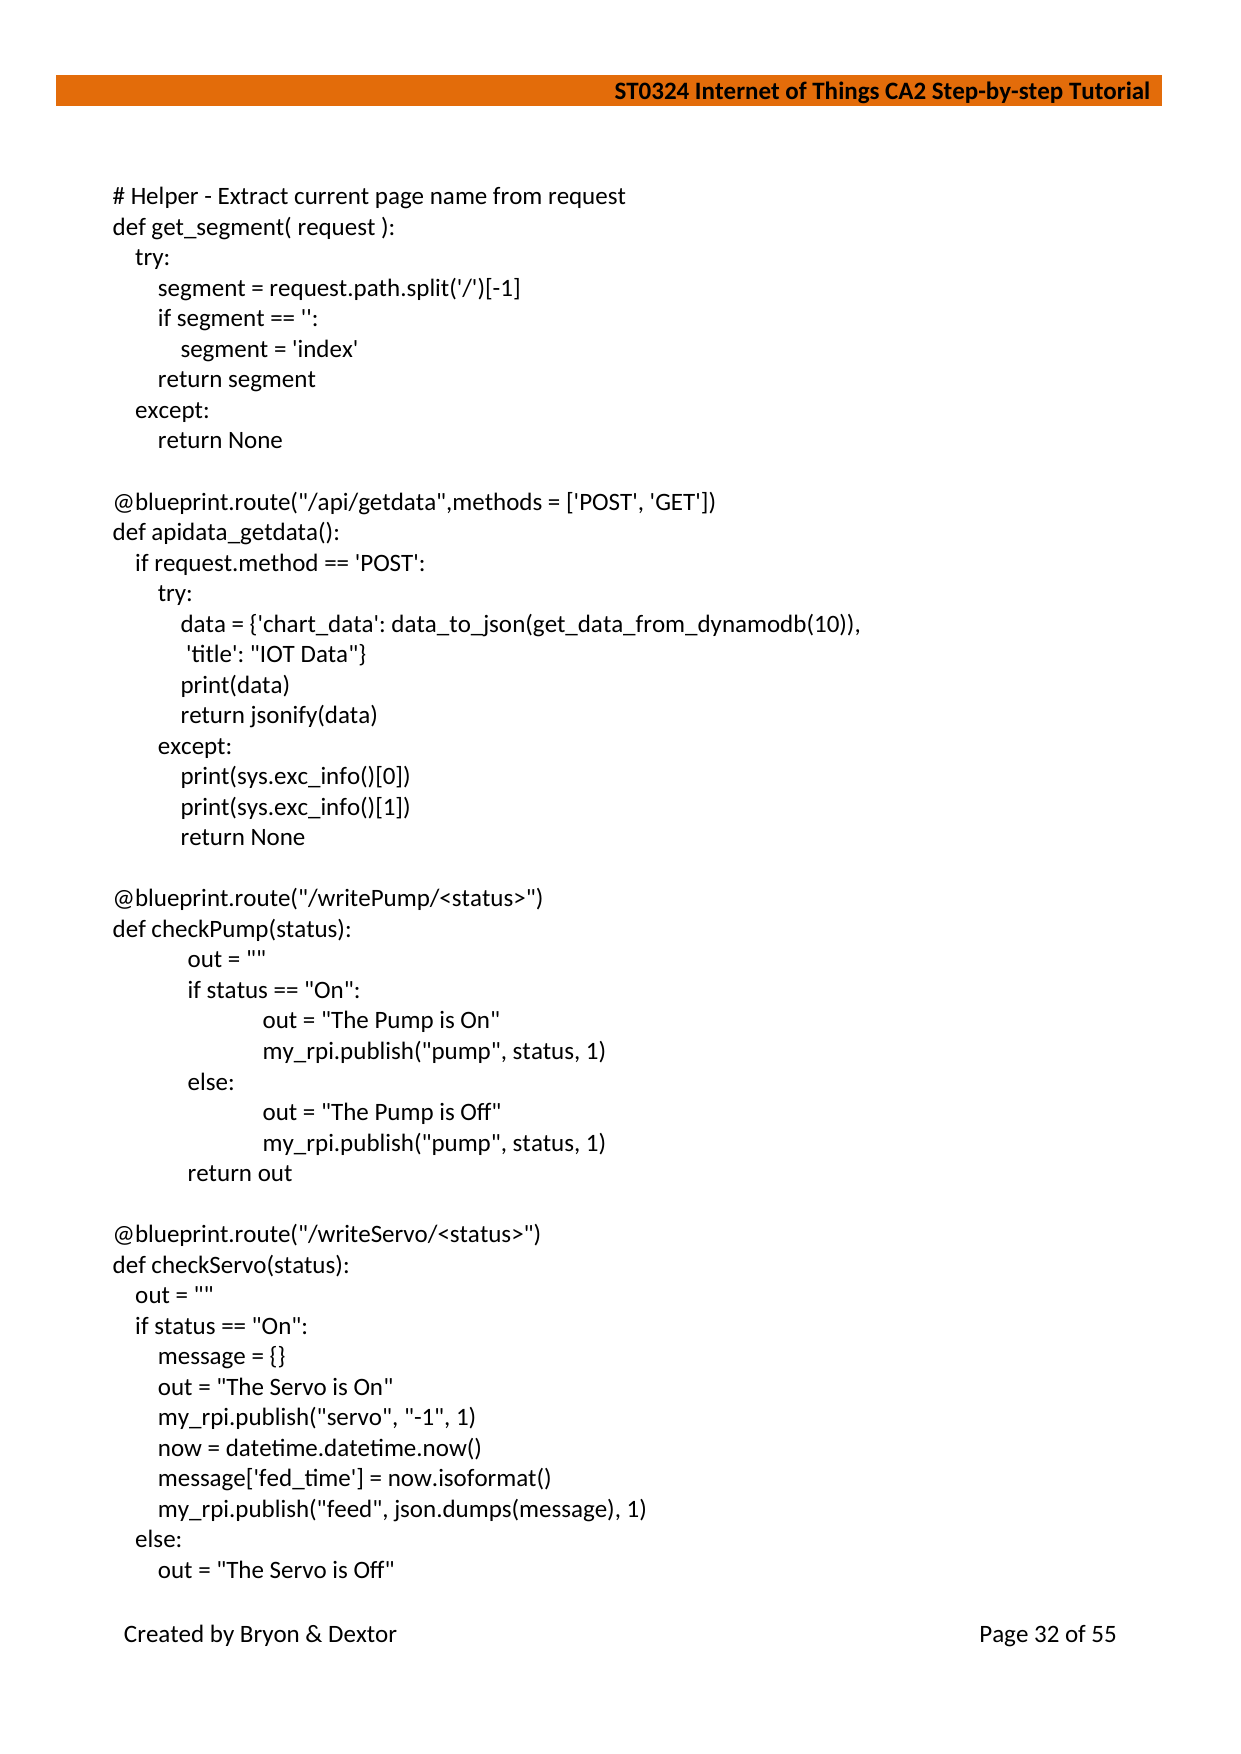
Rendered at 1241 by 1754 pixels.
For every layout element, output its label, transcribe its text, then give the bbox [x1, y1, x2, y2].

text data = {'chart_data': data_to_json(get_data_from_dynamodb(10)), [112, 608, 1128, 638]
text if segment == '': [112, 303, 1128, 333]
text out = "" [112, 943, 1128, 974]
text if request.method == 'POST': [112, 547, 1128, 577]
text print(data) [112, 669, 1128, 699]
text @blueprint.route("/writeServo/<status>") [112, 1218, 1128, 1249]
text def checkServo(status): [112, 1249, 1128, 1279]
text return out [112, 1157, 1128, 1188]
text my_rpi.publish("pump", status, 1) [112, 1127, 1128, 1157]
text out = "The Pump is On" [112, 1004, 1128, 1035]
text else: [112, 1066, 1128, 1096]
text my_rpi.publish("pump", status, 1) [112, 1035, 1128, 1066]
text message['fed_time'] = now.isoformat() [112, 1462, 1128, 1493]
text my_rpi.publish("feed", json.dumps(message), 1) [112, 1493, 1128, 1523]
text message = {} [112, 1340, 1128, 1371]
text return segment [112, 364, 1128, 394]
text my_rpi.publish("servo", "-1", 1) [112, 1401, 1128, 1432]
text if status == "On": [112, 1310, 1128, 1340]
text @blueprint.route("/writePump/<status>") [112, 882, 1128, 913]
text except: [112, 730, 1128, 760]
text except: [112, 394, 1128, 425]
text 'title': "IOT Data"} [112, 638, 1128, 669]
text print(sys.exc_info()[1]) [112, 791, 1128, 821]
text try: [112, 577, 1128, 608]
text out = "The Servo is Off" [112, 1554, 1128, 1584]
text # Helper - Extract current page name from request [112, 181, 1128, 211]
text segment = 'index' [112, 333, 1128, 364]
text segment = request.path.split('/')[-1] [112, 272, 1128, 303]
text def checkPump(status): [112, 913, 1128, 943]
text return None [112, 425, 1128, 455]
text @blueprint.route("/api/getdata",methods = ['POST', 'GET']) [112, 486, 1128, 516]
text print(sys.exc_info()[0]) [112, 760, 1128, 791]
text def get_segment( request ): [112, 211, 1128, 242]
text def apidata_getdata(): [112, 516, 1128, 547]
text return None [112, 821, 1128, 852]
text now = datetime.datetime.now() [112, 1432, 1128, 1462]
text else: [112, 1523, 1128, 1554]
text try: [112, 242, 1128, 272]
text out = "The Servo is On" [112, 1371, 1128, 1401]
text return jsonify(data) [112, 699, 1128, 730]
text out = "The Pump is Off" [112, 1096, 1128, 1127]
text if status == "On": [112, 974, 1128, 1004]
text out = "" [112, 1279, 1128, 1310]
